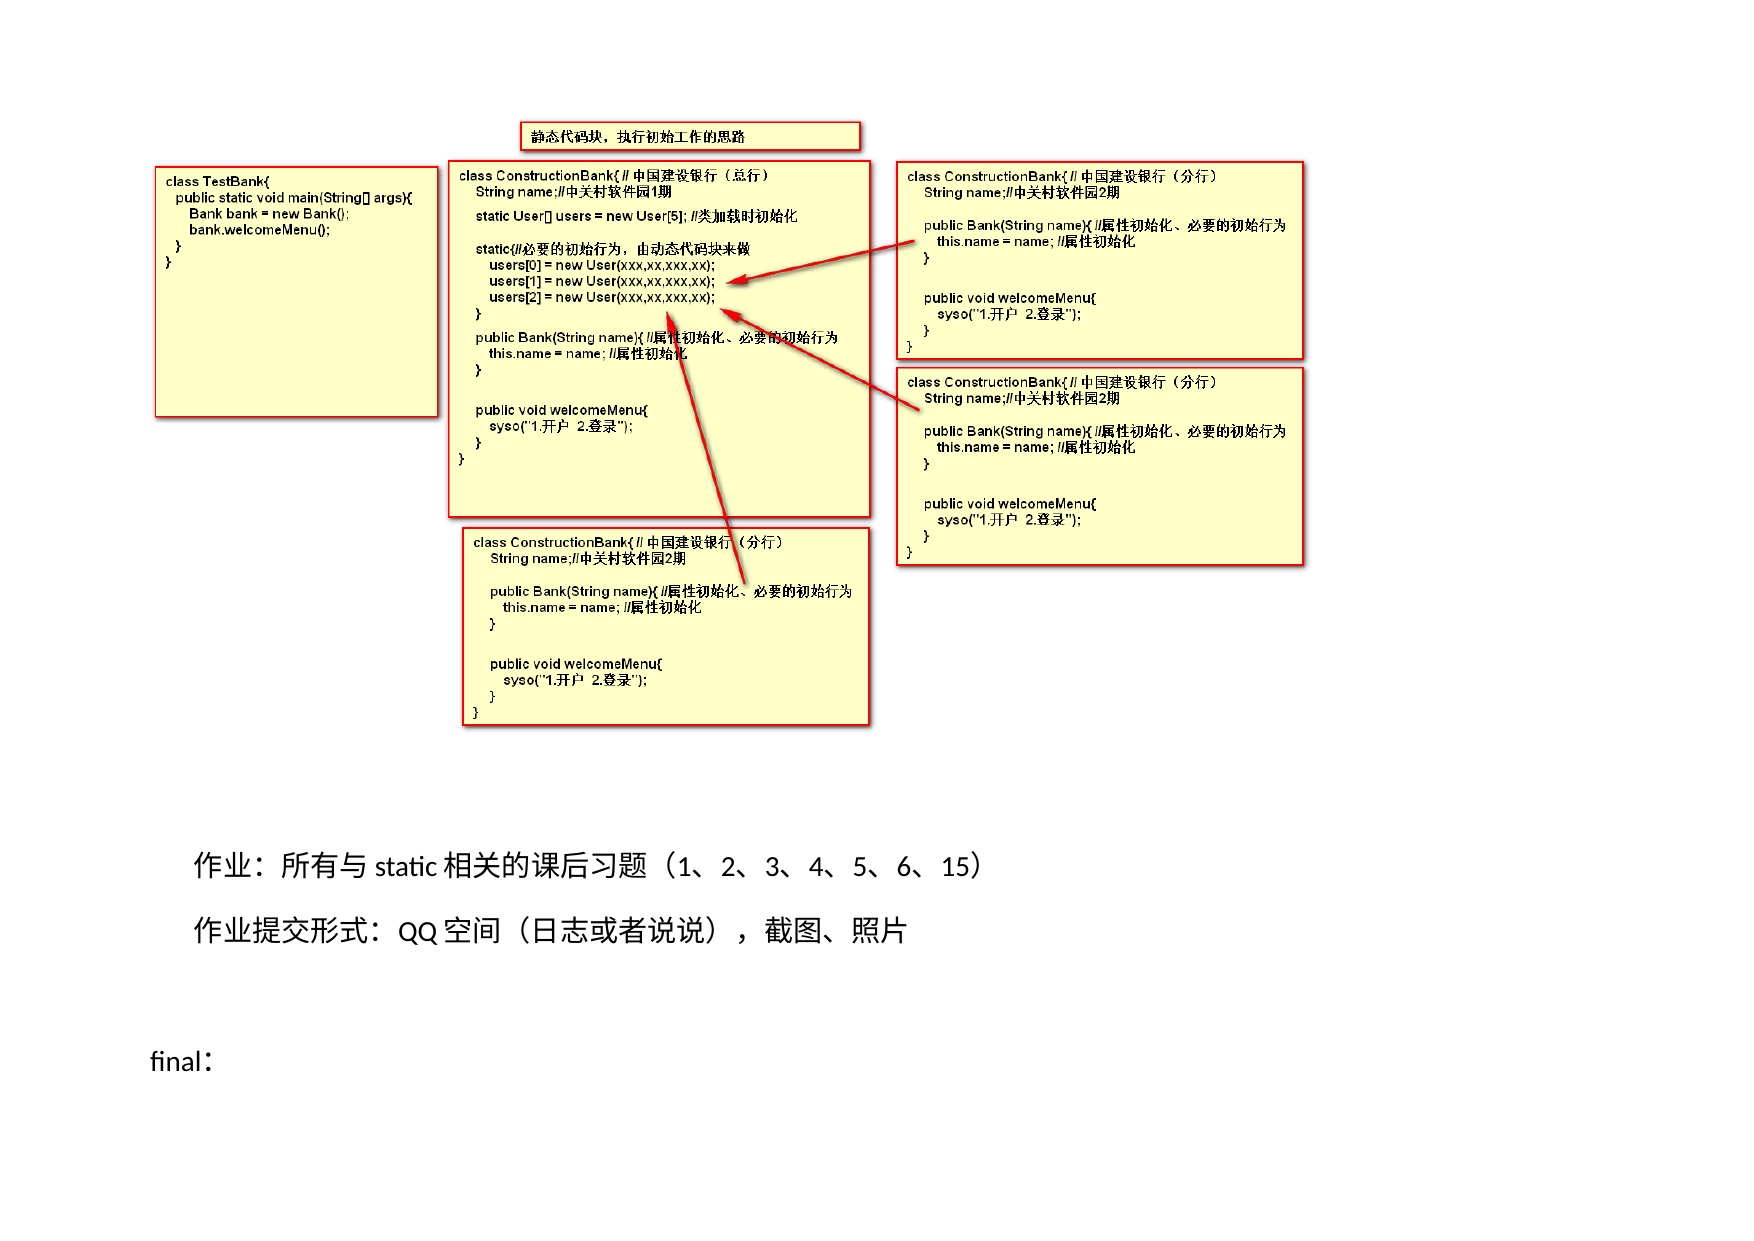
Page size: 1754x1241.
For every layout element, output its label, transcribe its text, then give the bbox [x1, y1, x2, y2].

text 作业提交形式：QQ空间（日志或者说说），截图、照片 [150, 896, 1604, 961]
text final： [150, 1026, 1604, 1091]
text 作业：所有与static相关的课后习题（1、2、3、4、5、6、15） [150, 831, 1604, 896]
picture [150, 116, 1321, 745]
